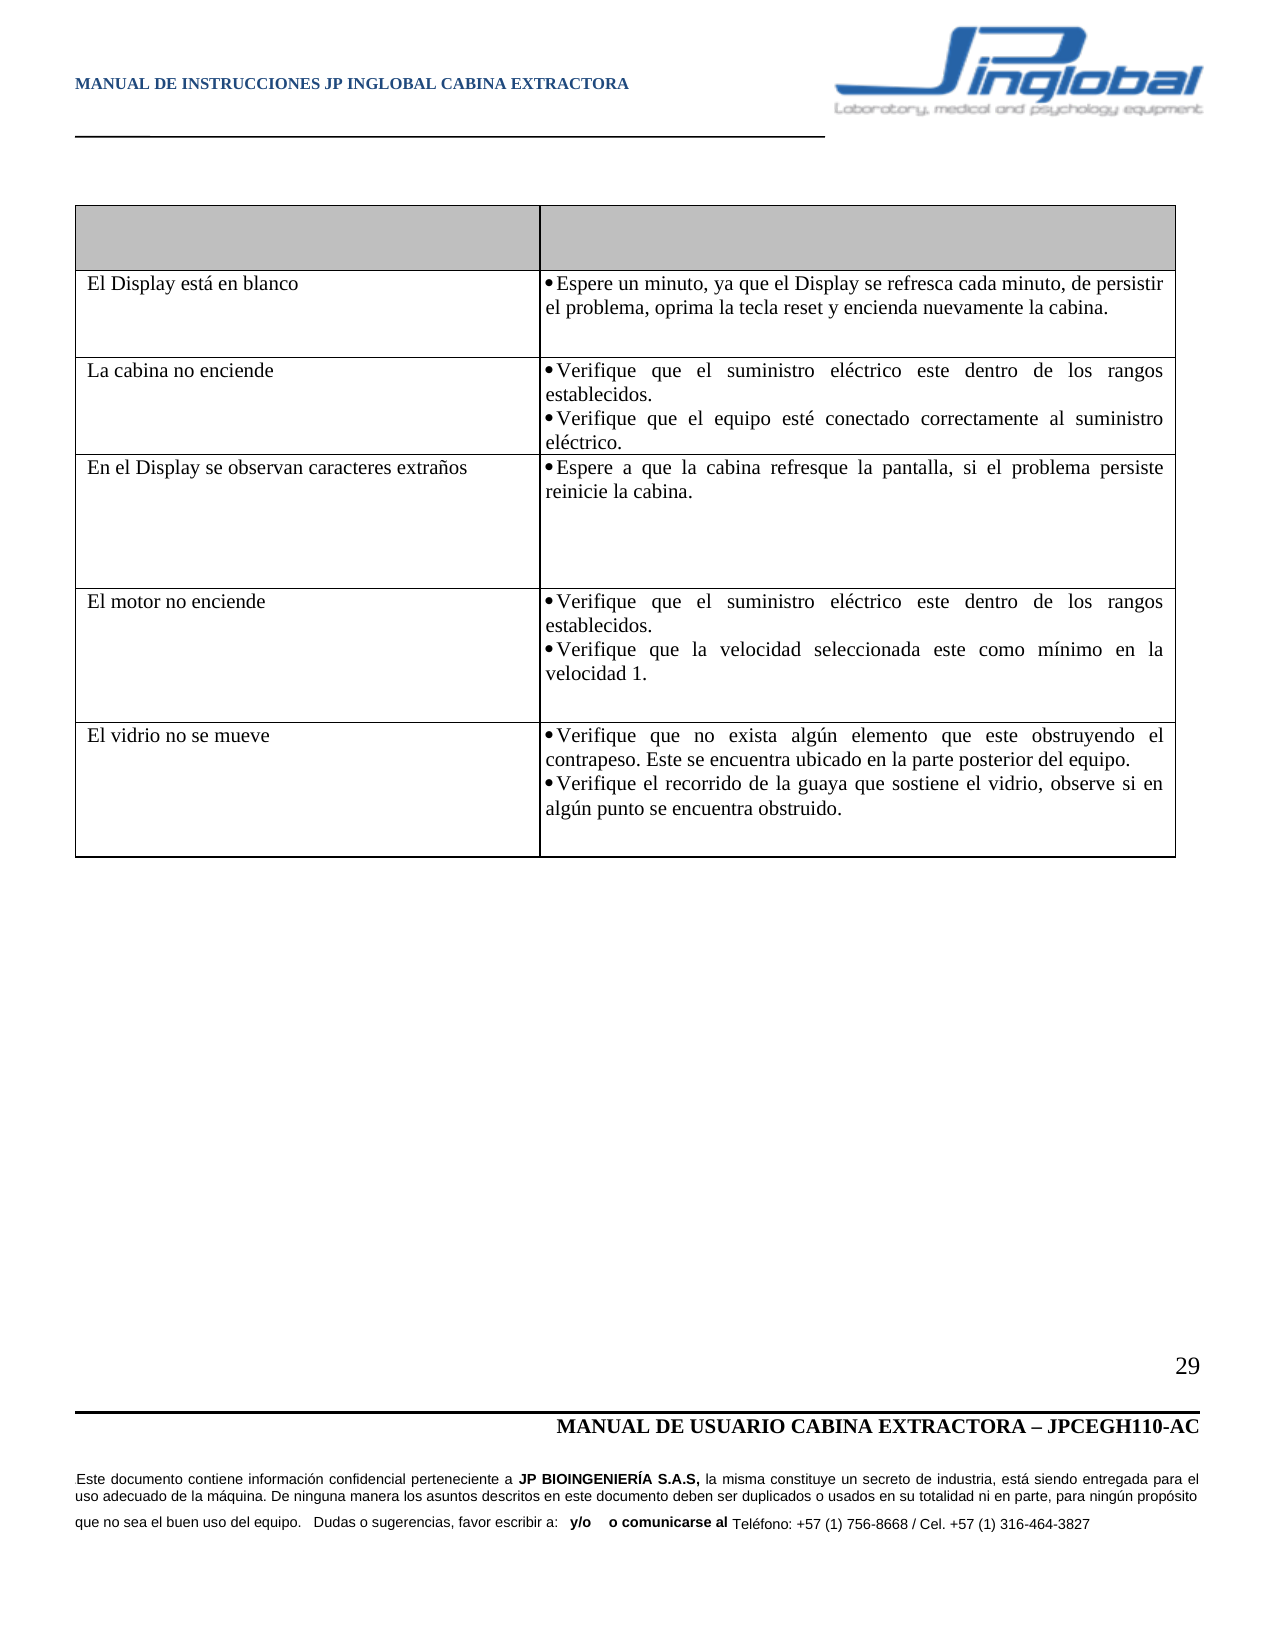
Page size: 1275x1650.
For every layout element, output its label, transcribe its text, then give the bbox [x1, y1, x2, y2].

table_cell Verifique que el suministro eléctrico este dentro de los rangos establecidos. Verifique que el equipo esté conectado correctamente al suministro eléctrico. [541, 358, 1175, 454]
table_cell En el Display se observan caracteres extraños [76, 455, 539, 588]
table_cell Verifique que no exista algún elemento que este obstruyendo el contrapeso. Este se encuentra ubicado en la parte posterior del equipo. Verifique el recorrido de la guaya que sostiene el vidrio, observe si en algún punto se encuentra obstruido. [541, 723, 1175, 856]
table_cell El vidrio no se mueve [76, 723, 539, 856]
table_cell Verifique que el suministro eléctrico este dentro de los rangos establecidos. Verifique que la velocidad seleccionada este como mínimo en la velocidad 1. [541, 589, 1175, 722]
picture [812, 13, 1227, 130]
table_cell El Display está en blanco [76, 271, 539, 357]
table_cell Espere un minuto, ya que el Display se refresca cada minuto, de persistir el problema, oprima la tecla reset y encienda nuevamente la cabina. [541, 271, 1175, 357]
table_cell El motor no enciende [76, 589, 539, 722]
table_header Problema [76, 206, 539, 270]
table_cell La cabina no enciende [76, 358, 539, 454]
table_header Posible solución [541, 206, 1175, 270]
table_cell Espere a que la cabina refresque la pantalla, si el problema persiste reinicie la cabina. [541, 455, 1175, 588]
